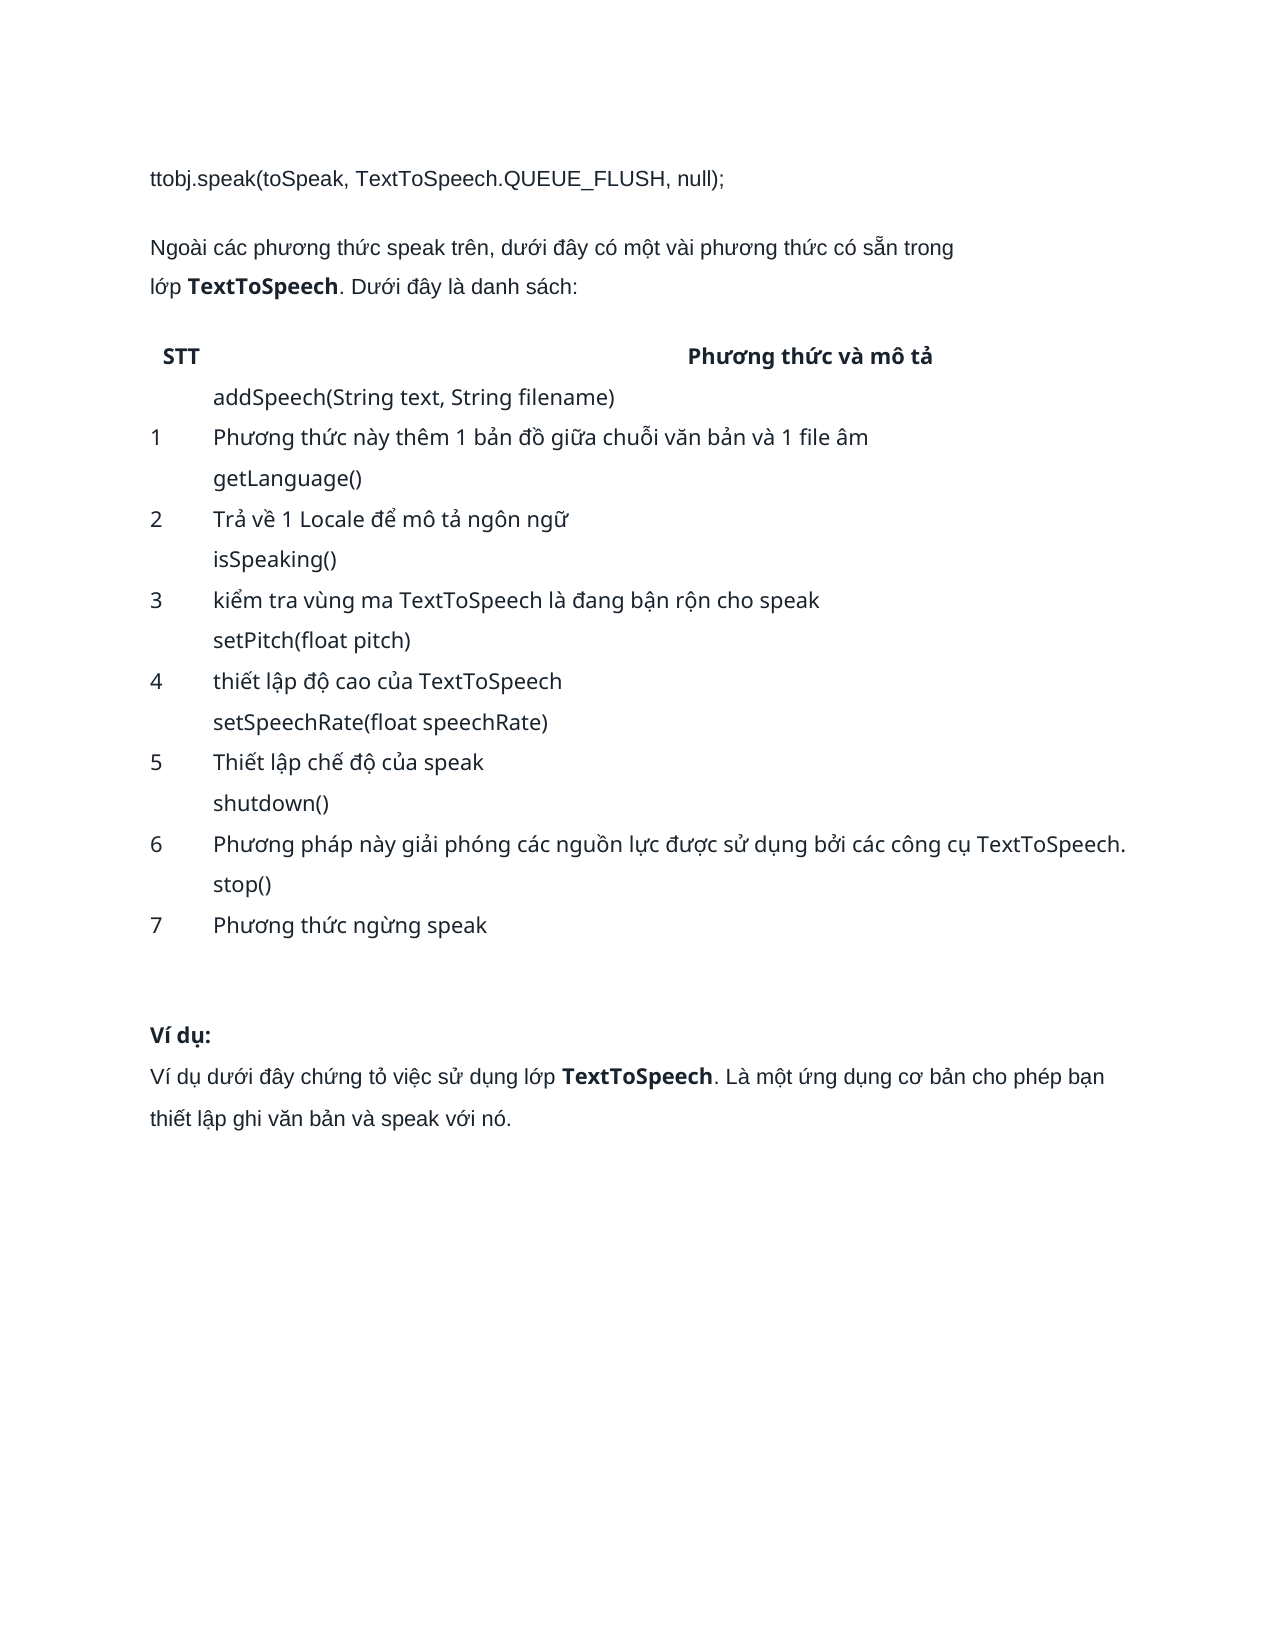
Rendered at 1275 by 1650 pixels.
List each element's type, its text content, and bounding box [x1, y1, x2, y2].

table_cell setSpeechRate(float speechRate) Thiết lập chế độ của speak [213, 696, 1275, 777]
table_cell 4 [150, 615, 213, 696]
table_cell 1 [150, 371, 213, 452]
table_cell addSpeech(String text, String filename) Phương thức này thêm 1 bản đồ giữa chuỗi văn bản và 1 file âm [213, 371, 1275, 452]
table_cell shutdown() Phương pháp này giải phóng các nguồn lực được sử dụng bởi các công cụ TextToSpeech. [213, 777, 1275, 858]
table_cell stop() Phương thức ngừng speak [213, 858, 1275, 939]
text Ví dụ: Ví dụ dưới đây chứng tỏ việc sử dụng lớp TextToSpeech. Là một ứng dụng cơ bản cho phép bạn thiết lập ghi văn bản và speak với nó. [150, 1009, 1125, 1131]
table_cell 2 [150, 452, 213, 533]
table_cell 3 [150, 533, 213, 614]
table_header Phương thức và mô tả [213, 330, 1275, 371]
table_cell isSpeaking() kiểm tra vùng ma TextToSpeech là đang bận rộn cho speak [213, 533, 1275, 614]
text ttobj.speak(toSpeak, TextToSpeech.QUEUE_FLUSH, null); [150, 150, 1125, 191]
table_header STT [150, 330, 213, 371]
text Ngoài các phương thức speak trên, dưới đây có một vài phương thức có sẵn trong lớp TextToSpeech. Dưới đây là danh sách: [150, 220, 1125, 301]
table_cell getLanguage() Trả về 1 Locale để mô tả ngôn ngữ [213, 452, 1275, 533]
table_cell setPitch(float pitch) thiết lập độ cao của TextToSpeech [213, 615, 1275, 696]
table_cell 7 [150, 858, 213, 939]
table_cell 6 [150, 777, 213, 858]
table_cell 5 [150, 696, 213, 777]
